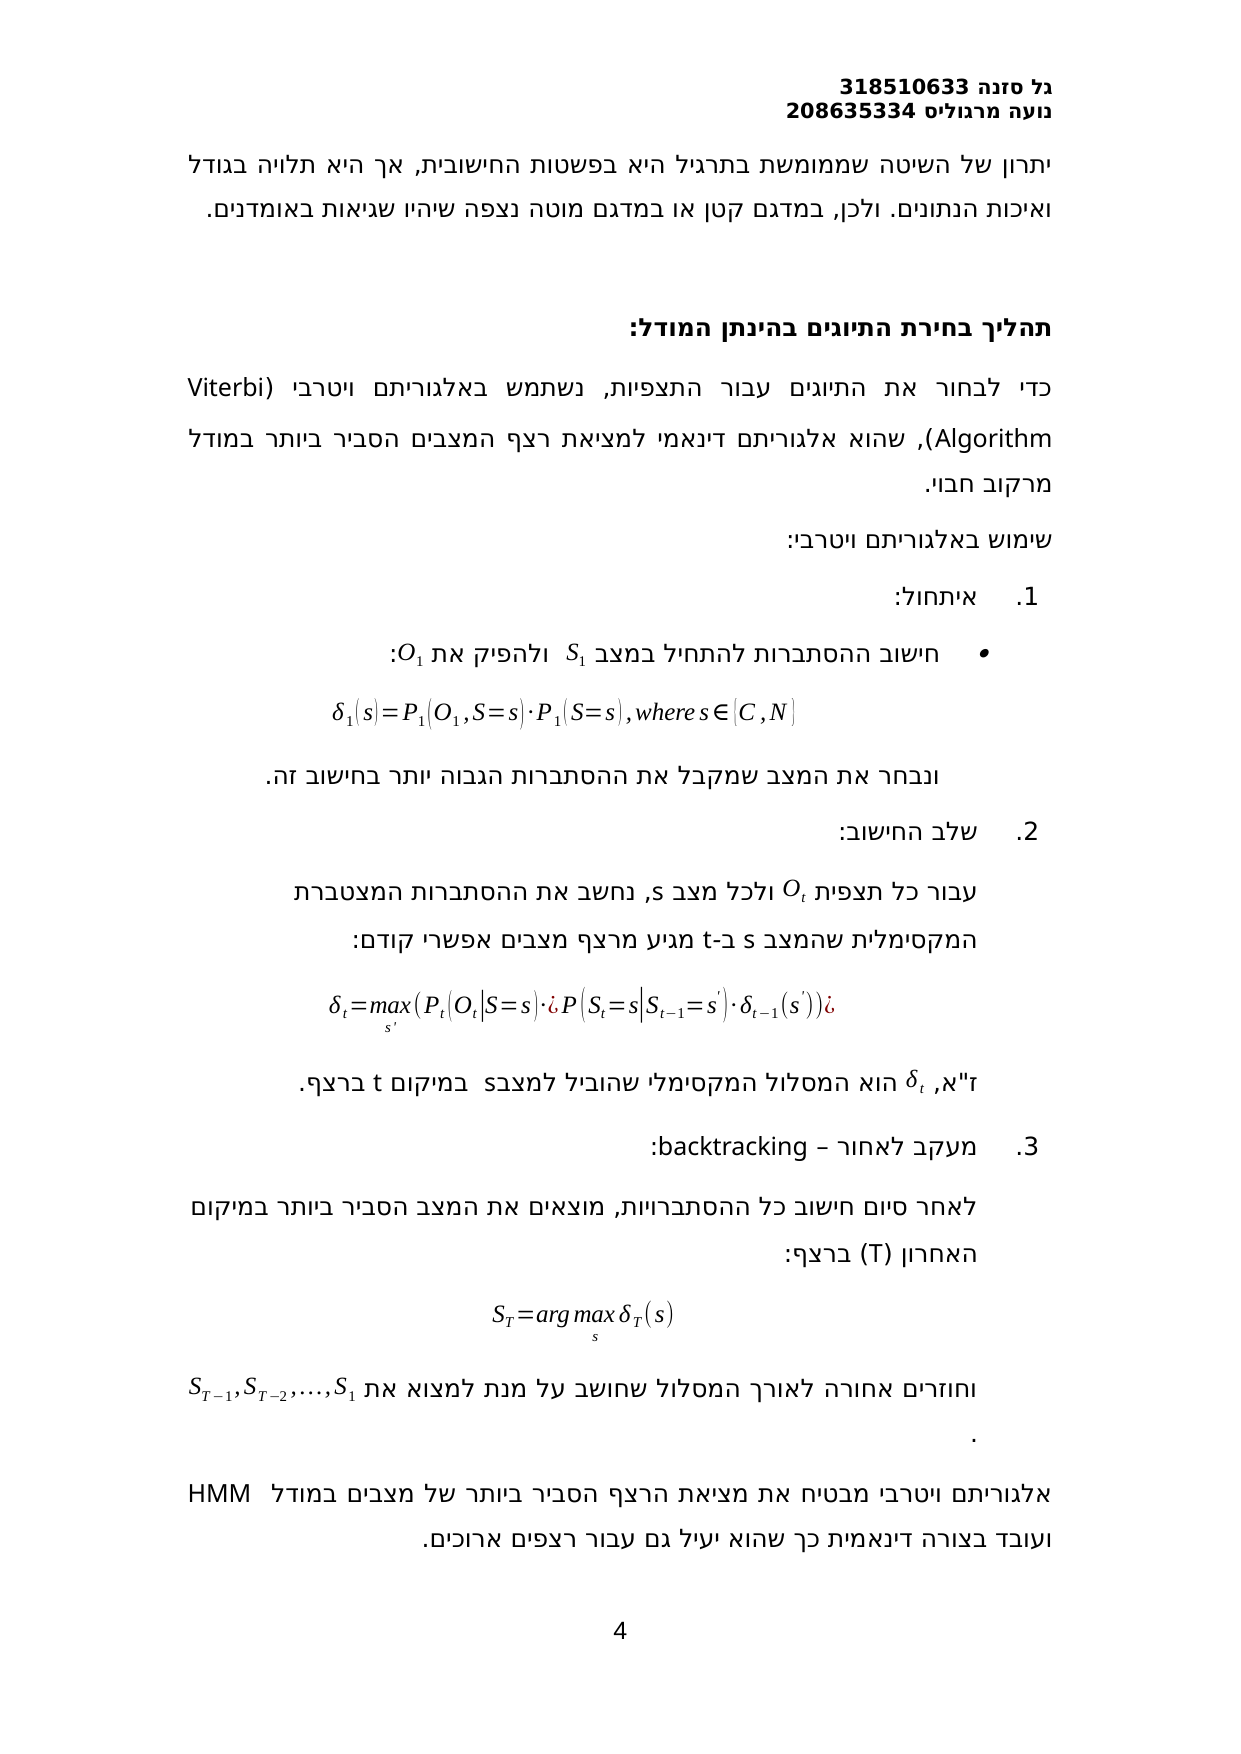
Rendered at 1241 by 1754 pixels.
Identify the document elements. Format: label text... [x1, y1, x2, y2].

list לאחר סיום חישוב כל ההסתברויות, מוצאים את המצב הסביר ביותר במיקום האחרון (T) ברצף: [187, 1192, 978, 1269]
text אלגוריתם ויטרבי מבטיח את מציאת הרצף הסביר ביותר של מצבים במודל HMM ועובד בצורה דינאמית כך שהוא יעיל גם עבור רצפים ארוכים. [187, 1475, 1053, 1553]
list איתחול: [187, 582, 1015, 611]
list וחוזרים אחורה לאורך המסלול שחושב על מנת למצוא את . [187, 1373, 978, 1448]
list חישוב ההסתברות להתחיל במצב ולהפיק את : [187, 638, 978, 669]
list עבור כל תצפית ולכל מצב s, נחשב את ההסתברות המצטברת המקסימלית שהמצב s ב-t מגיע מרצף מצבים אפשרי קודם: [187, 873, 978, 956]
list ונבחר את המצב שמקבל את ההסתברות הגבוה יותר בחישוב זה. [187, 761, 940, 790]
text שימוש באלגוריתם ויטרבי: [187, 526, 1053, 555]
text יתרון של השיטה שממומשת בתרגיל היא בפשטות החישובית, אך היא תלויה בגודל ואיכות הנתונים. ולכן, במדגם קטן או במדגם מוטה נצפה שיהיו שגיאות באומדנים. [187, 150, 1053, 223]
list מעקב לאחור – backtracking: [187, 1128, 1015, 1162]
list ז"א, הוא המסלול המקסימלי שהוביל למצבs במיקום t ברצף. [187, 1064, 978, 1099]
text כדי לבחור את התיוגים עבור התצפיות, נשתמש באלגוריתם ויטרבי (Viterbi Algorithm), שהוא אלגוריתם דינאמי למציאת רצף המצבים הסביר ביותר במודל מרקוב חבוי. [187, 370, 1053, 499]
list שלב החישוב: [187, 817, 1015, 846]
text תהליך בחירת התיוגים בהינתן המודל: [187, 313, 1053, 343]
